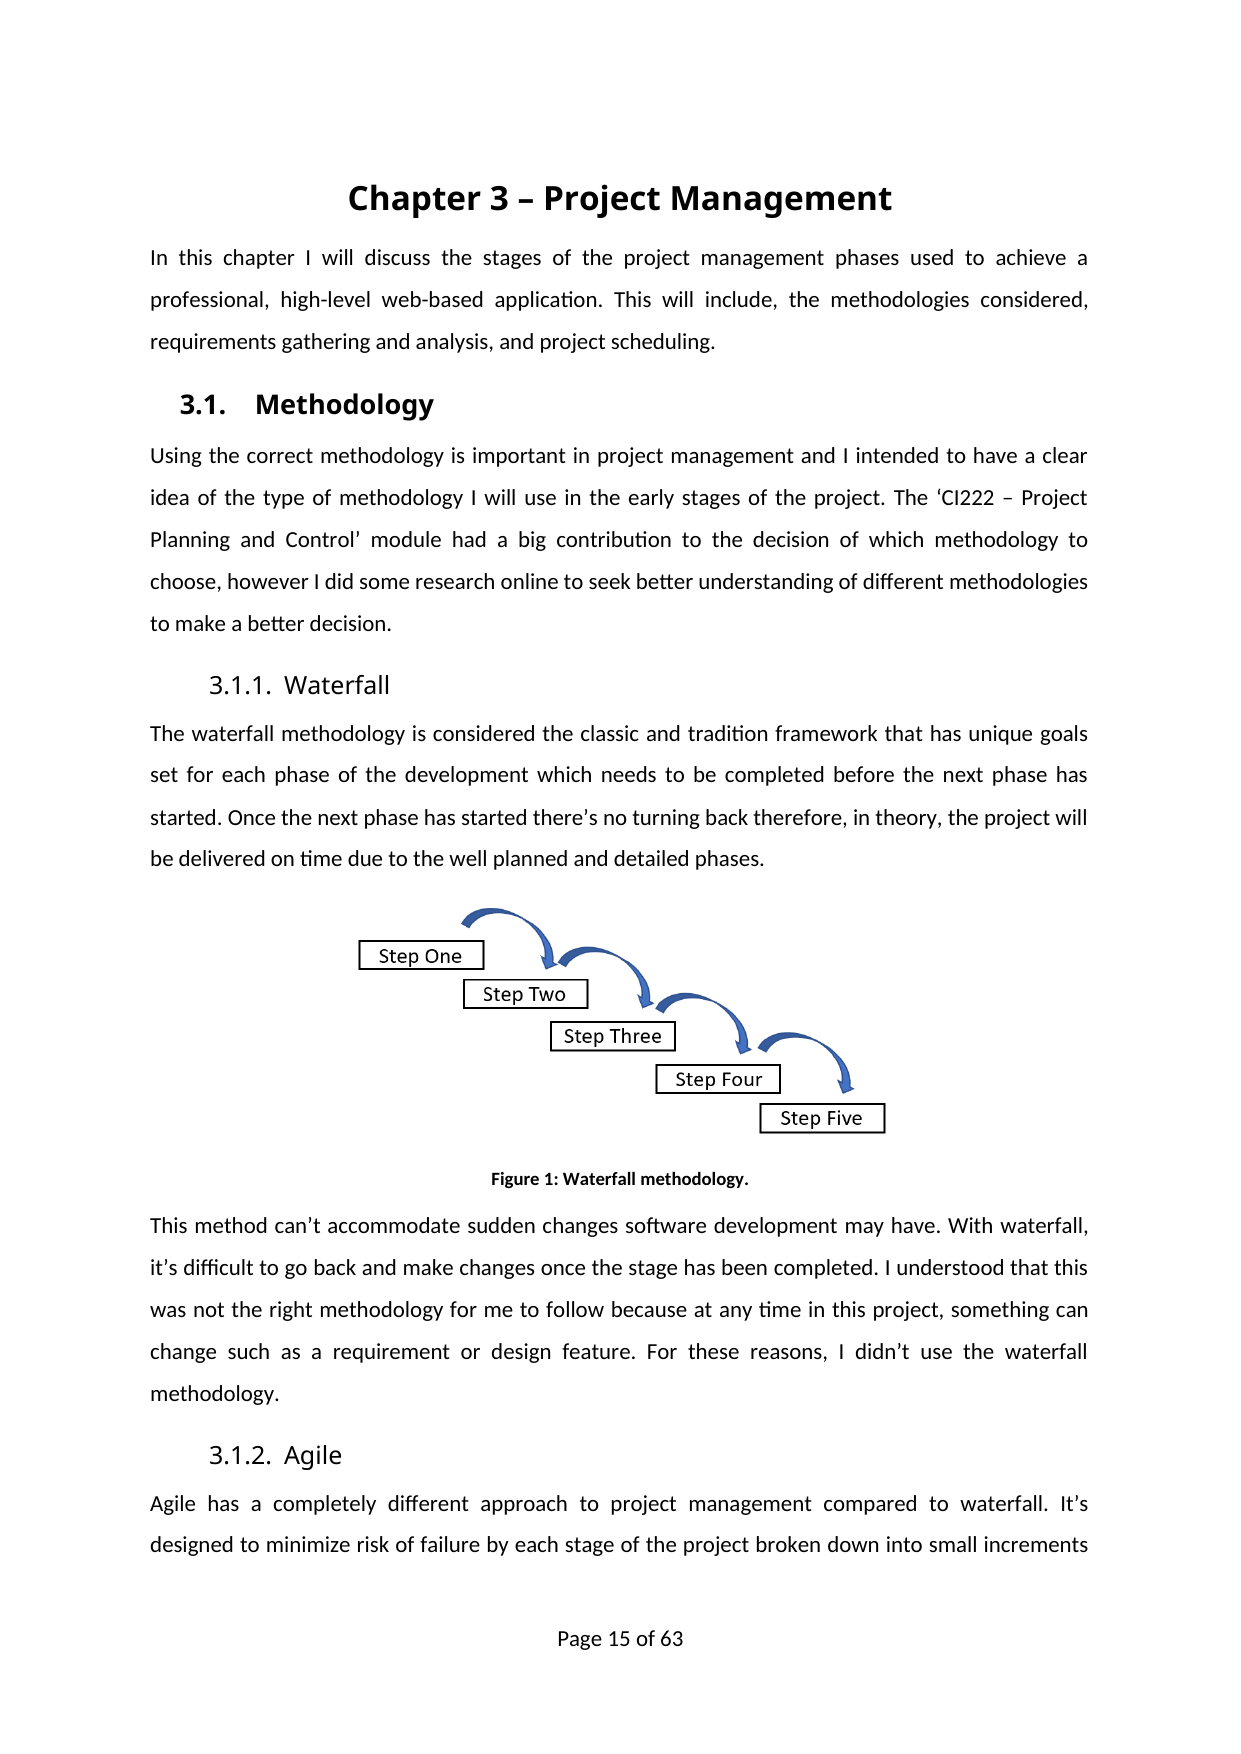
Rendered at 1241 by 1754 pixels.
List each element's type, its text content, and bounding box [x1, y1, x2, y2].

subtitle Methodology [179, 386, 1090, 423]
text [150, 1489, 1090, 1559]
text Figure 1: Waterfall methodology. [150, 1167, 1090, 1190]
text Using the correct methodology is important in project management and I intended to have a clear idea of the type of methodology I will use in the early stages of the project. The ‘CI222 – Project Planning and Control’ module had a big contribution to the decision of which methodology to choose, however I did some research online to seek better understanding of different methodologies to make a better decision. [150, 441, 1090, 637]
text The waterfall methodology is considered the classic and tradition framework that has unique goals set for each phase of the development which needs to be completed before the next phase has started. Once the next phase has started there’s no turning back therefore, in theory, the project will be delivered on time due to the well planned and detailed phases. [150, 719, 1090, 873]
subtitle Waterfall [209, 668, 1090, 702]
picture [349, 903, 891, 1137]
subtitle Agile [209, 1438, 1090, 1472]
subtitle Chapter 3 – Project Management [150, 175, 1090, 220]
text In this chapter I will discuss the stages of the project management phases used to achieve a professional, high-level web-based application. This will include, the methodologies considered, requirements gathering and analysis, and project scheduling. [150, 243, 1090, 355]
text This method can’t accommodate sudden changes software development may have. With waterfall, it’s difficult to go back and make changes once the stage has been completed. I understood that this was not the right methodology for me to follow because at any time in this project, something can change such as a requirement or design feature. For these reasons, I didn’t use the waterfall methodology. [150, 1211, 1090, 1407]
